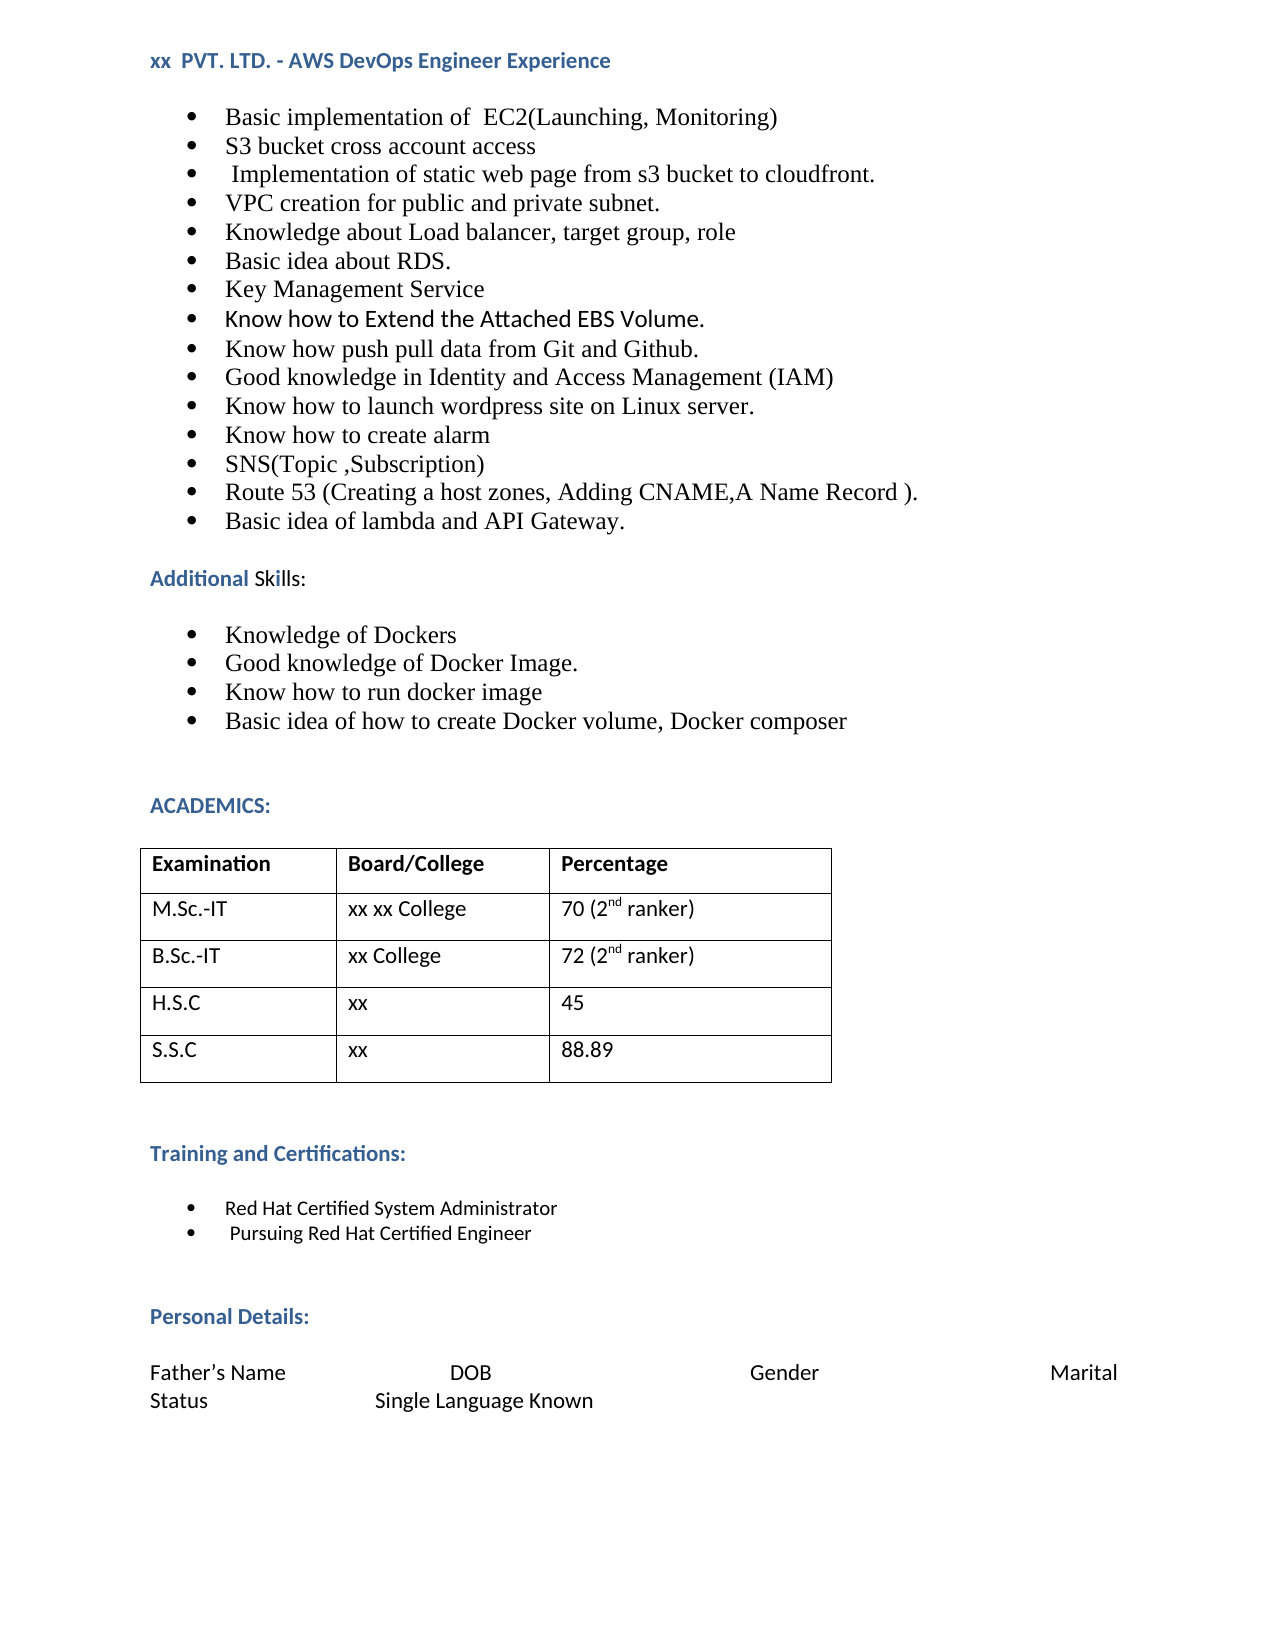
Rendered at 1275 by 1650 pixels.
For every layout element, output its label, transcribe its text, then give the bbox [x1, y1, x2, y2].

table_cell xx [337, 1036, 549, 1082]
table_cell H.S.C [141, 988, 336, 1034]
list Key Management Service [187, 274, 1170, 303]
list SNS(Topic ,Subscription) [187, 449, 1170, 477]
list Know how to Extend the Attached EBS Volume. [187, 303, 1125, 334]
table_cell 45 [550, 988, 831, 1034]
list Route 53 (Creating a host zones, Adding CNAME,A Name Record ). [187, 477, 1170, 506]
list Good knowledge in Identity and Access Management (IAM) [187, 362, 1170, 391]
text ACADEMICS: [150, 792, 1125, 819]
list Basic implementation of EC2(Launching, Monitoring) [187, 102, 1170, 131]
text Training and Certifications: [150, 1139, 1125, 1167]
list Good knowledge of Docker Image. [187, 648, 1170, 677]
table_cell xx College [337, 941, 549, 987]
text xx PVT. LTD. - AWS DevOps Engineer Experience [150, 46, 1125, 74]
text Personal Details: [150, 1302, 1125, 1330]
text Additional Skills: [150, 564, 1125, 592]
table_header Board/College [337, 849, 549, 893]
table_header Percentage [550, 849, 831, 893]
table_cell xx [337, 988, 549, 1034]
table_cell S.S.C [141, 1036, 336, 1082]
list Knowledge of Dockers [187, 620, 1170, 648]
table_cell M.Sc.-IT [141, 894, 336, 940]
list Basic idea of how to create Docker volume, Docker composer [187, 706, 1170, 735]
list Knowledge about Load balancer, target group, role [187, 217, 1170, 246]
list Basic idea of lambda and API Gateway. [187, 506, 1170, 535]
table_cell 72 (2nd ranker) [550, 941, 831, 987]
list Implementation of static web page from s3 bucket to cloudfront. [187, 159, 1170, 188]
list Pursuing Red Hat Certified Engineer [187, 1220, 1125, 1246]
list S3 bucket cross account access [187, 131, 1170, 159]
table_header Examination [141, 849, 336, 893]
text Father’s Name DOB Gender Marital Status Single Language Known [150, 1358, 1125, 1414]
list Know how to run docker image [187, 677, 1170, 706]
table_cell B.Sc.-IT [141, 941, 336, 987]
list VPC creation for public and private subnet. [187, 188, 1170, 217]
table_cell xx xx College [337, 894, 549, 940]
list Basic idea about RDS. [187, 246, 1170, 274]
table_cell 70 (2nd ranker) [550, 894, 831, 940]
list Know how push pull data from Git and Github. [187, 334, 1170, 362]
list Red Hat Certified System Administrator [187, 1195, 1125, 1220]
list Know how to launch wordpress site on Linux server. [187, 391, 1170, 420]
table_cell 88.89 [550, 1036, 831, 1082]
list Know how to create alarm [187, 420, 1170, 449]
